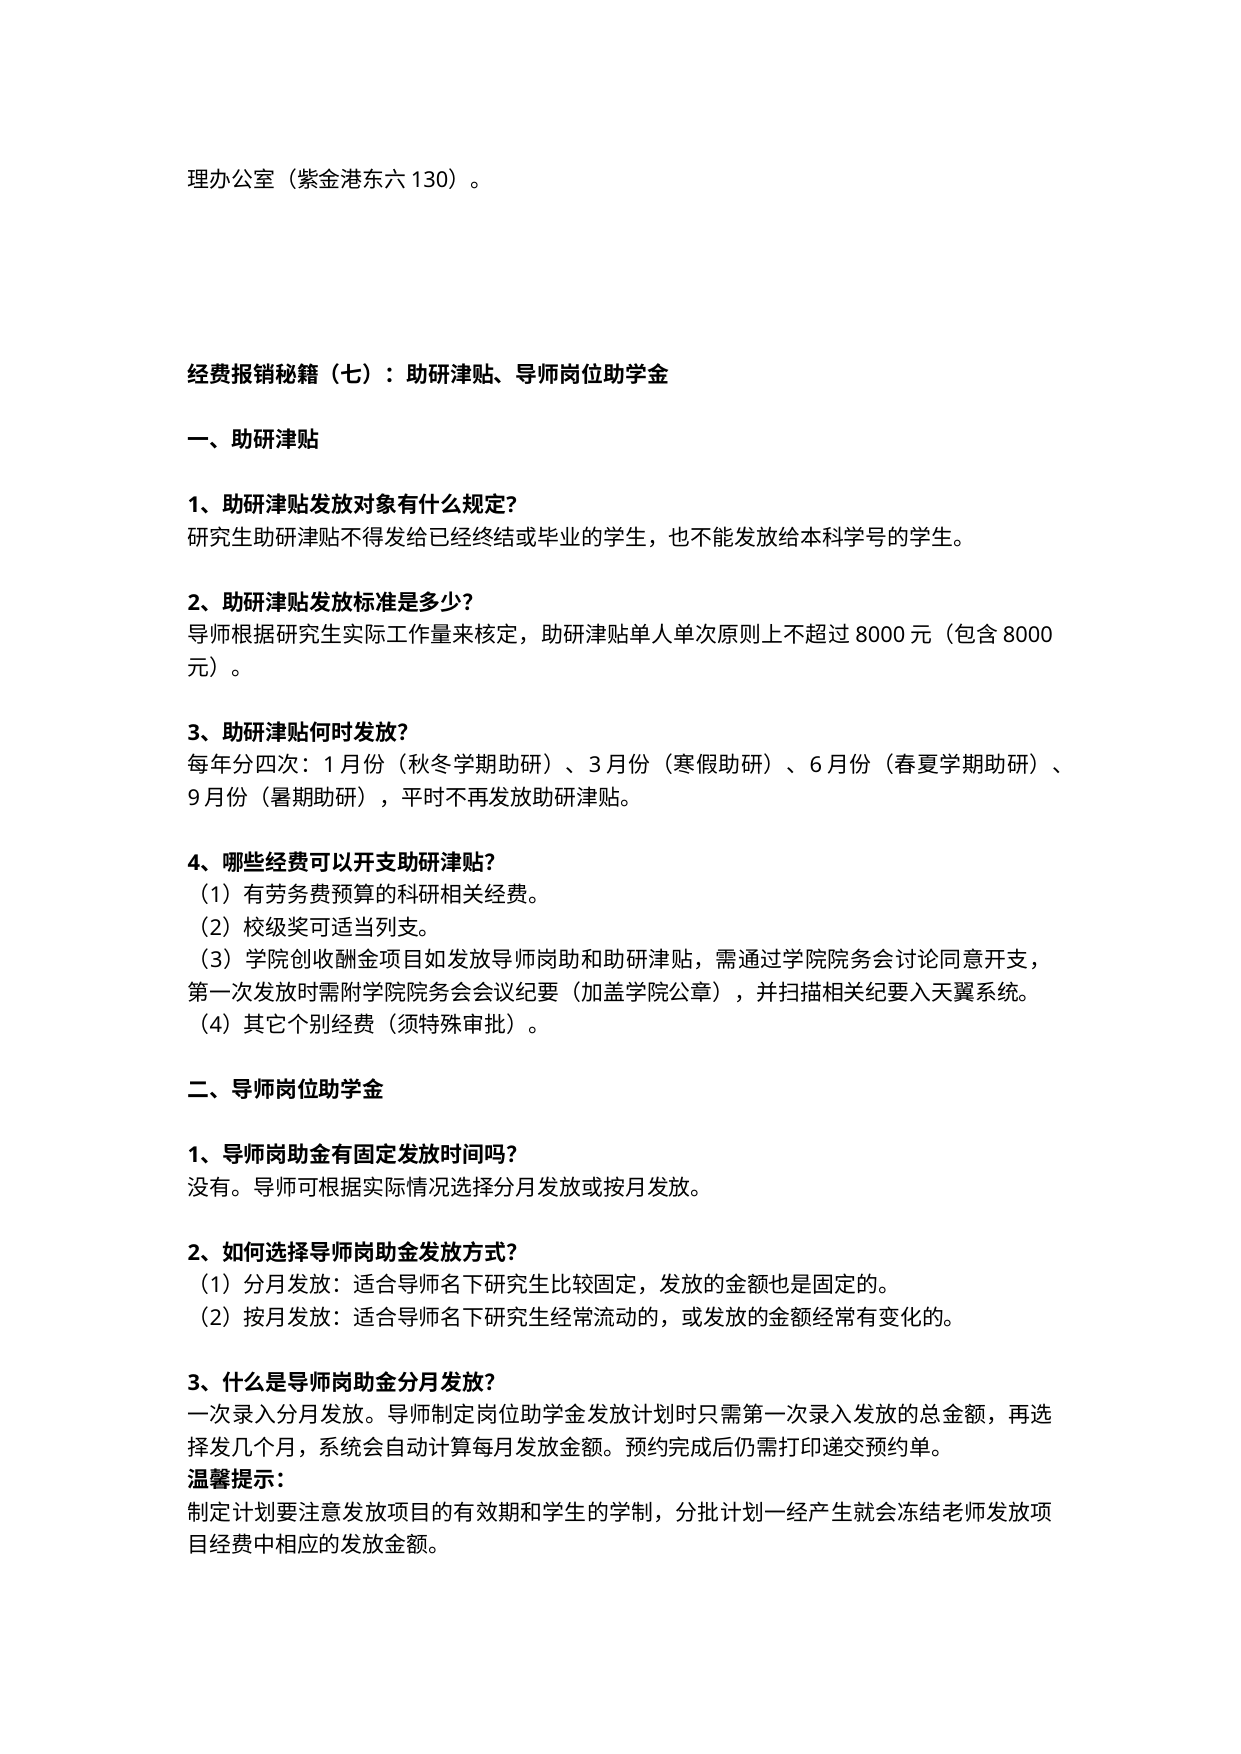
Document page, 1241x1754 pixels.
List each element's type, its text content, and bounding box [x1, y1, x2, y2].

text （3）学院创收酬金项目如发放导师岗助和助研津贴，需通过学院院务会讨论同意开支，第一次发放时需附学院院务会会议纪要（加盖学院公章），并扫描相关纪要入天翼系统。 [187, 942, 1053, 1007]
text 4、哪些经费可以开支助研津贴？ [187, 844, 1053, 877]
text 二、导师岗位助学金 [187, 1072, 1053, 1104]
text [187, 162, 1053, 194]
text 每年分四次：1月份（秋冬学期助研）、3月份（寒假助研）、6月份（春夏学期助研）、9月份（暑期助研），平时不再发放助研津贴。 [187, 747, 1053, 812]
text 导师根据研究生实际工作量来核定，助研津贴单人单次原则上不超过8000元（包含8000元）。 [187, 617, 1053, 682]
text 1、助研津贴发放对象有什么规定? [187, 487, 1053, 519]
text （2）校级奖可适当列支。 [187, 909, 1053, 942]
text 一、助研津贴 [187, 422, 1053, 454]
text （1）有劳务费预算的科研相关经费。 [187, 877, 1053, 909]
text （2）按月发放：适合导师名下研究生经常流动的，或发放的金额经常有变化的。 [187, 1299, 1053, 1332]
text 没有。导师可根据实际情况选择分月发放或按月发放。 [187, 1169, 1053, 1202]
text 3、什么是导师岗助金分月发放？ [187, 1364, 1053, 1397]
text 温馨提示： [187, 1462, 1053, 1494]
text （1）分月发放：适合导师名下研究生比较固定，发放的金额也是固定的。 [187, 1267, 1053, 1299]
text 3、助研津贴何时发放？ [187, 714, 1053, 747]
text （4）其它个别经费（须特殊审批）。 [187, 1007, 1053, 1039]
text 2、助研津贴发放标准是多少？ [187, 584, 1053, 617]
text 经费报销秘籍（七）：助研津贴、导师岗位助学金 [187, 357, 1053, 389]
text 制定计划要注意发放项目的有效期和学生的学制，分批计划一经产生就会冻结老师发放项目经费中相应的发放金额。 [187, 1494, 1053, 1559]
text 1、导师岗助金有固定发放时间吗？ [187, 1137, 1053, 1169]
text 一次录入分月发放。导师制定岗位助学金发放计划时只需第一次录入发放的总金额，再选择发几个月，系统会自动计算每月发放金额。预约完成后仍需打印递交预约单。 [187, 1397, 1053, 1462]
text 研究生助研津贴不得发给已经终结或毕业的学生，也不能发放给本科学号的学生。 [187, 519, 1053, 552]
text 2、如何选择导师岗助金发放方式？ [187, 1234, 1053, 1267]
